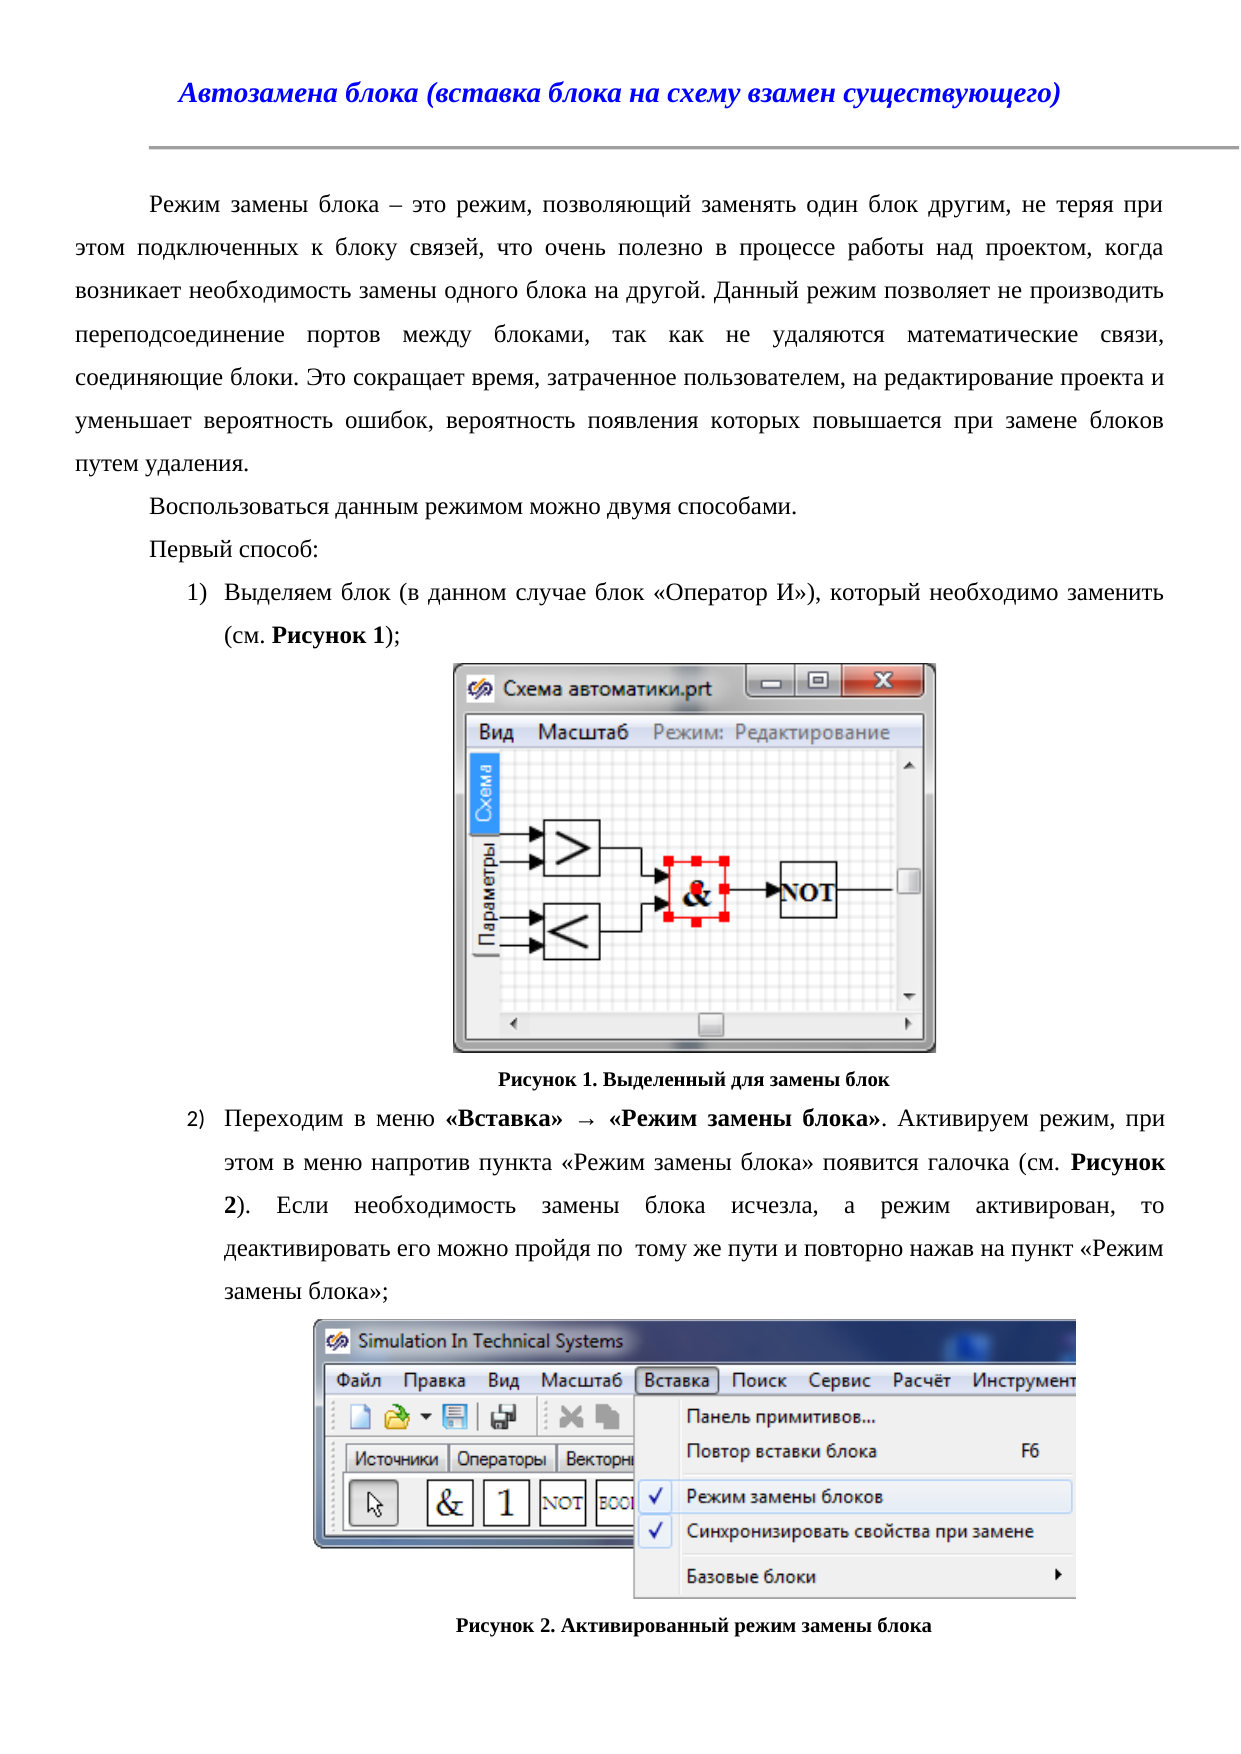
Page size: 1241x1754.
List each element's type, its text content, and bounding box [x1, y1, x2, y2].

subtitle Автозамена блока (вставка блока на схему взамен существующего) [75, 75, 1165, 108]
list Переходим в меню «Вставка» → «Режим замены блока». Активируем режим, при этом в меню напротив пункта «Режим замены блока» появится галочка (см. Рисунок 2). Если необходимость замены блока исчезла, а режим активирован, то деактивировать его можно пройдя по тому же пути и повторно нажав на пункт «Режим замены блока»; [186, 1103, 1165, 1305]
text Воспользоваться данным режимом можно двумя способами. [75, 491, 1165, 520]
list Выделяем блок (в данном случае блок «Оператор И»), который необходимо заменить (см. Рисунок 1); [186, 577, 1165, 649]
picture [313, 1319, 1076, 1599]
picture [453, 663, 937, 1053]
text Режим замены блока – это режим, позволяющий заменять один блок другим, не теряя при этом подключенных к блоку связей, что очень полезно в процессе работы над проектом, когда возникает необходимость замены одного блока на другой. Данный режим позволяет не производить переподсоединение портов между блоками, так как не удаляются математические связи, соединяющие блоки. Это сокращает время, затраченное пользователем, на редактирование проекта и уменьшает вероятность ошибок, вероятность появления которых повышается при замене блоков путем удаления. [75, 189, 1165, 477]
text Первый способ: [75, 534, 1165, 563]
text Рисунок 2. Активированный режим замены блока [222, 1613, 1165, 1637]
text Рисунок 1. Выделенный для замены блок [222, 1067, 1165, 1091]
